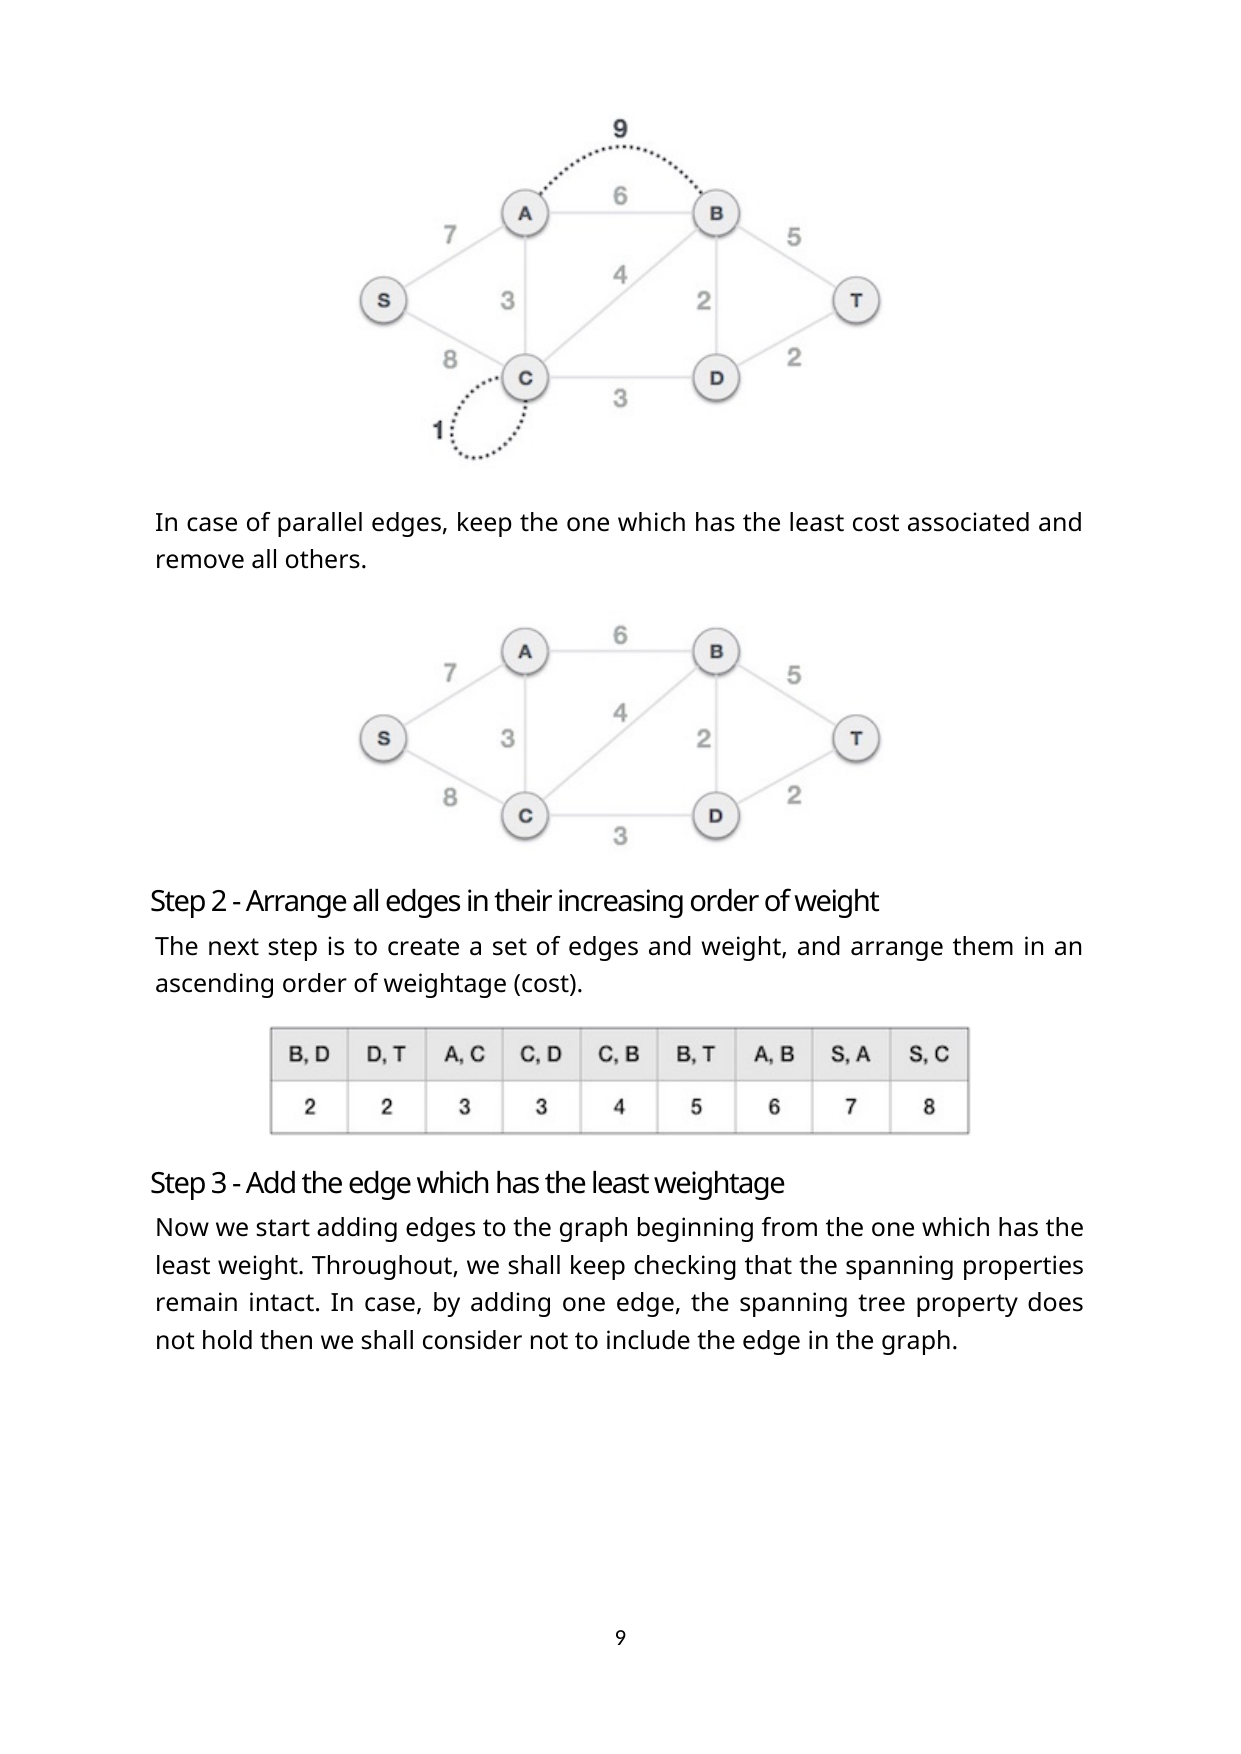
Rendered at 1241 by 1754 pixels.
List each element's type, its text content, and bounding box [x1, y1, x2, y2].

subtitle Step 2 - Arrange all edges in their increasing order of weight [150, 880, 1085, 920]
text In case of parallel edges, keep the one which has the least cost associated and remove all others. [155, 501, 1085, 576]
picture [347, 105, 894, 476]
text Now we start adding edges to the graph beginning from the one which has the least weight. Throughout, we shall keep checking that the spanning properties remain intact. In case, by adding one edge, the spanning tree property does not hold then we shall consider not to include the edge in the graph. [155, 1207, 1085, 1357]
text The next step is to create a set of edges and weight, and arrange them in an ascending order of weightage (cost). [155, 925, 1085, 1000]
picture [347, 600, 894, 856]
subtitle Step 3 - Add the edge which has the least weightage [150, 1162, 1085, 1202]
picture [268, 1025, 972, 1137]
